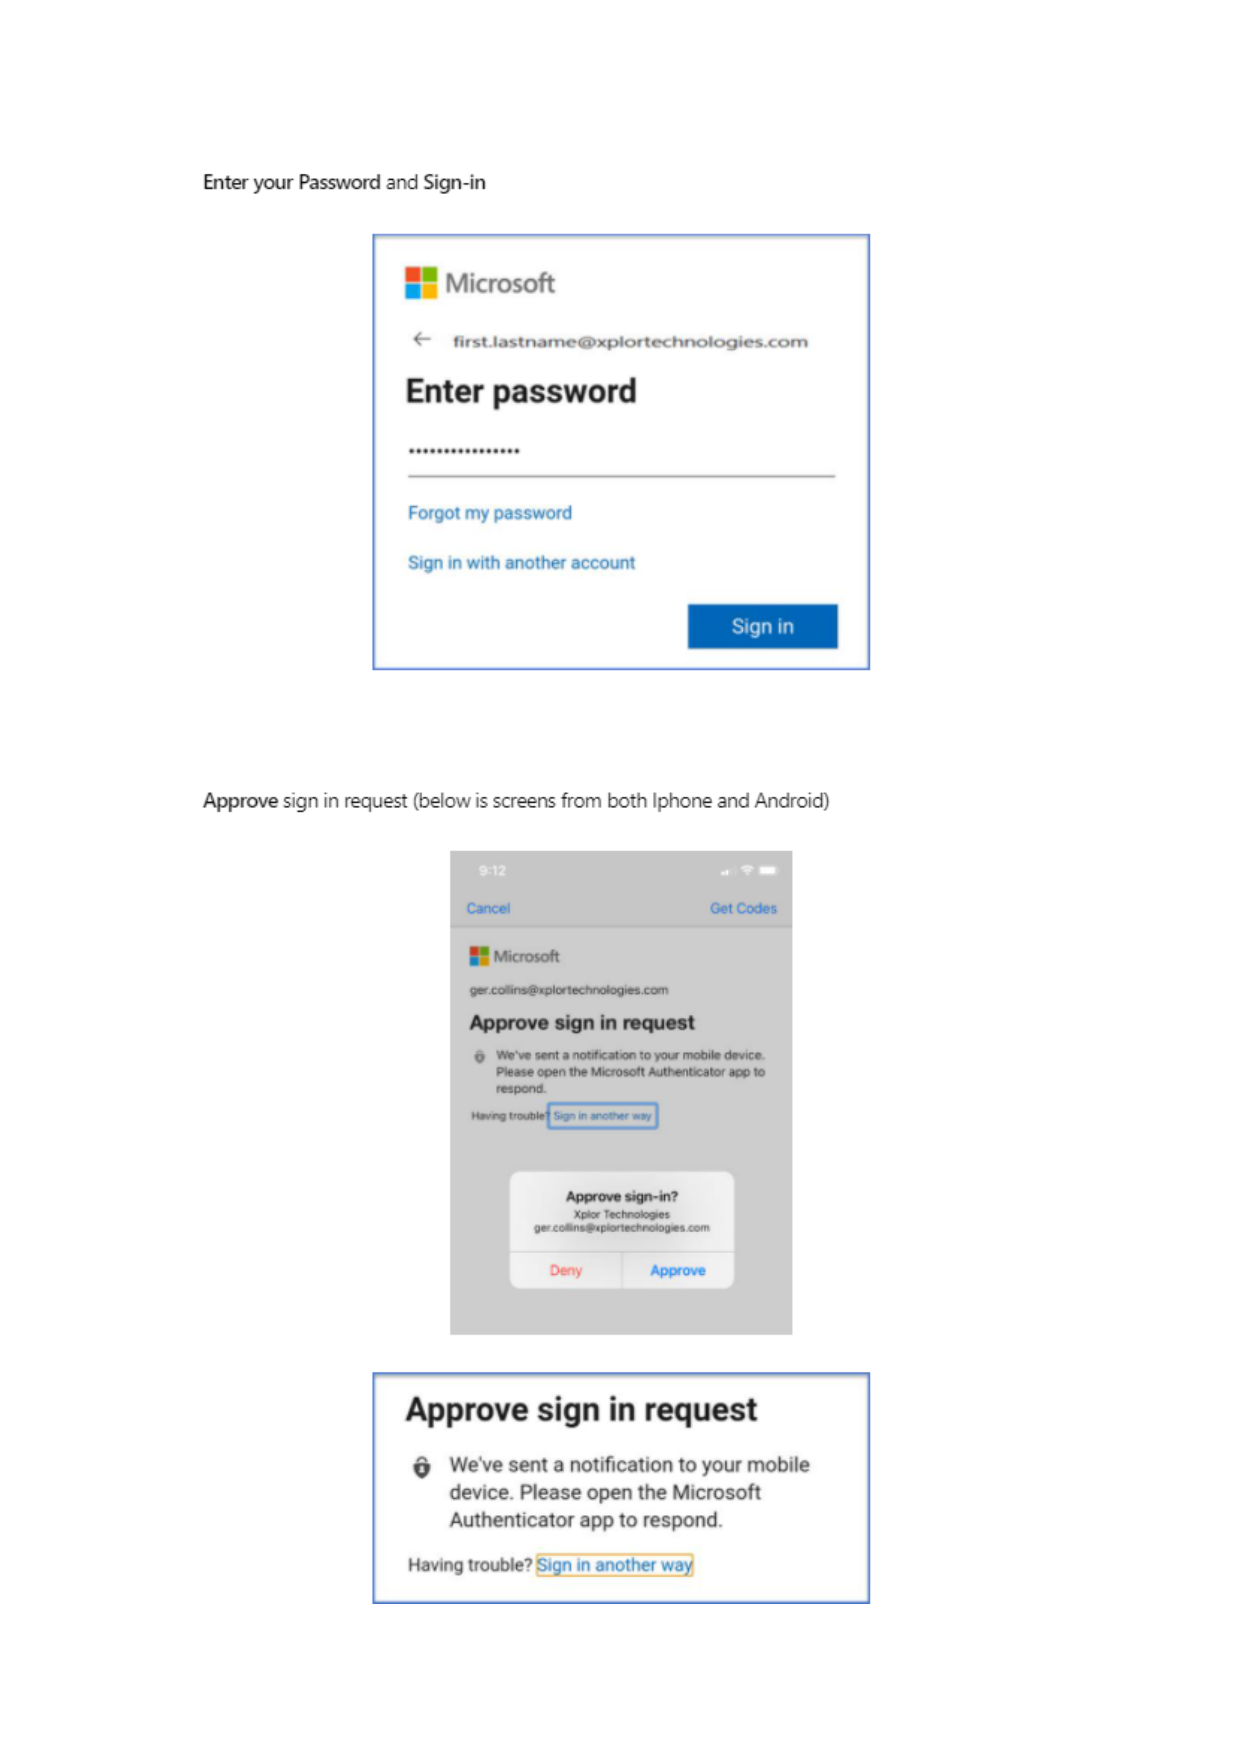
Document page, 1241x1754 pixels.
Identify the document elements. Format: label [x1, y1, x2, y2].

picture [150, 150, 972, 1604]
